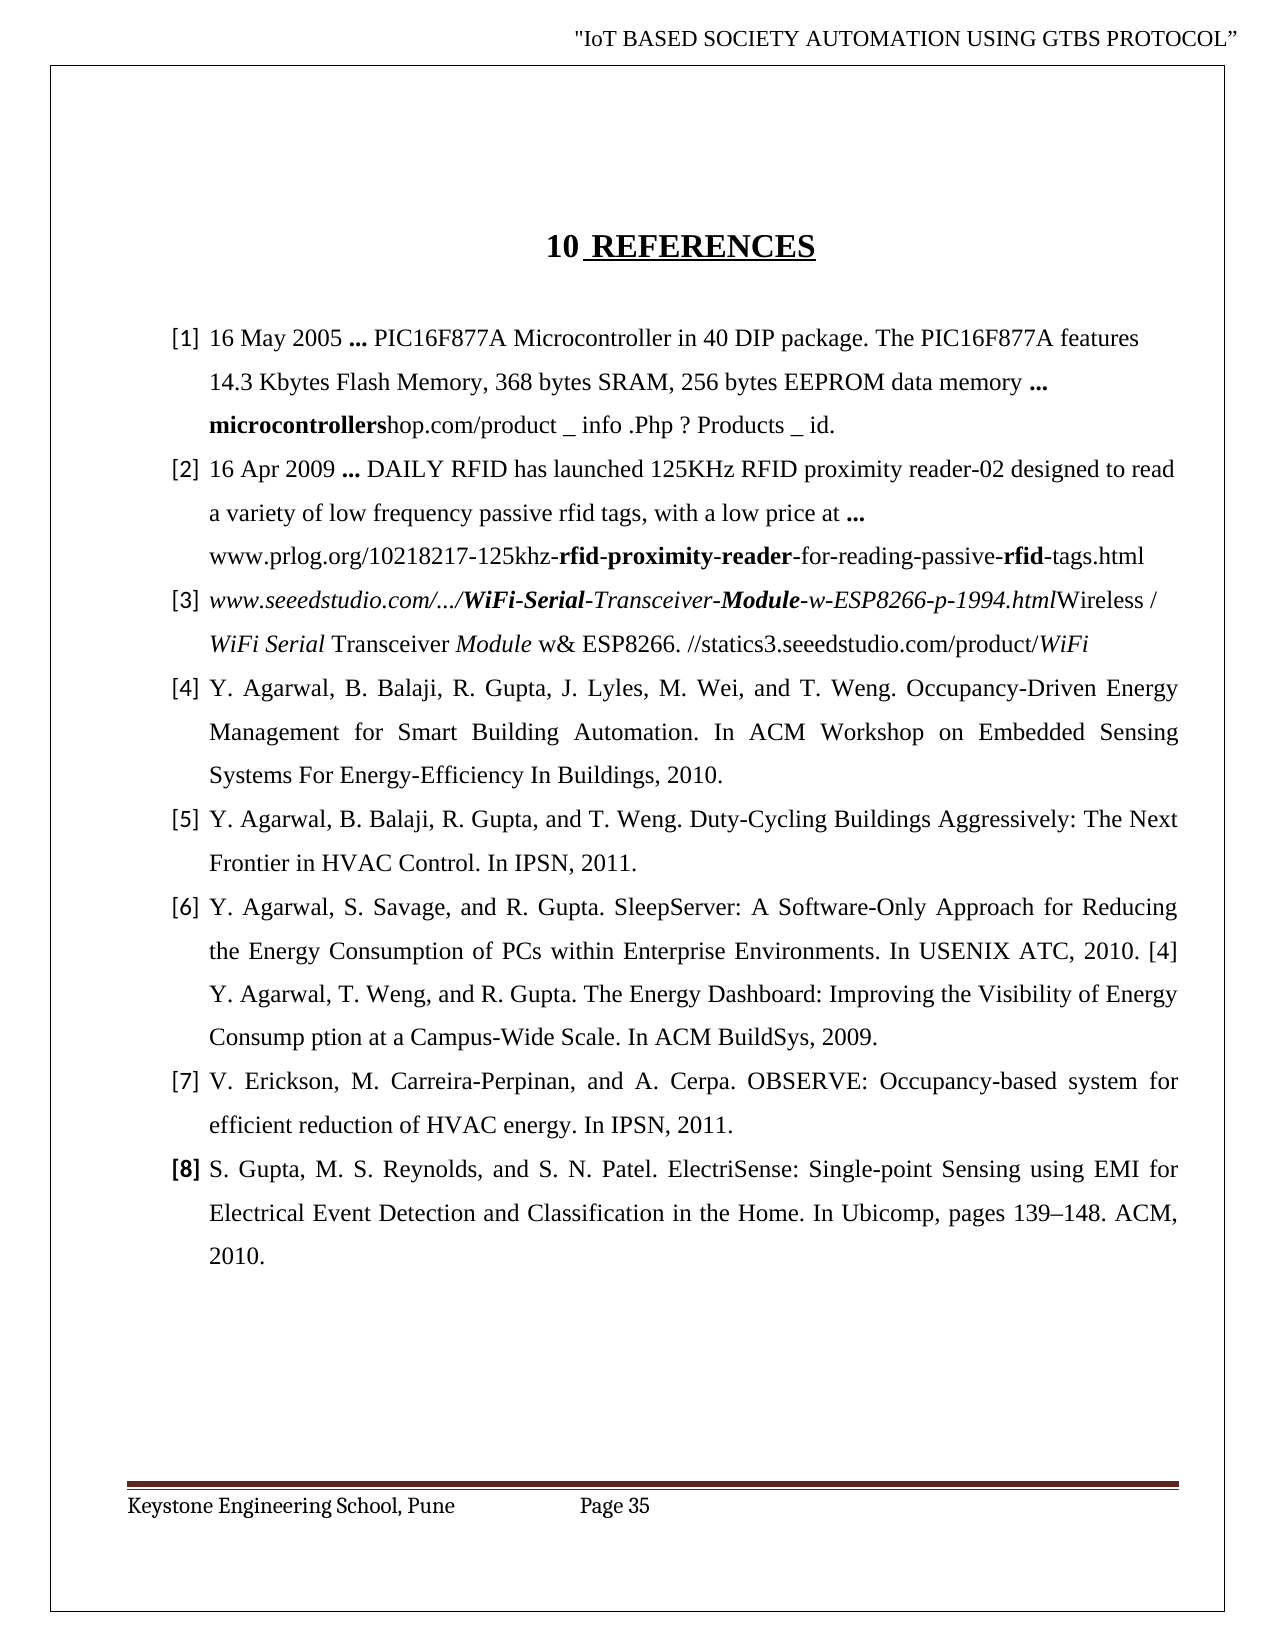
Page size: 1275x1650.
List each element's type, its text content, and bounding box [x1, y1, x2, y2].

list 16 Apr 2009 ... DAILY RFID has launched 125KHz RFID proximity reader-02 designed to read a variety of low frequency passive rfid tags, with a low price at ... www.prlog.org/10218217-125khz-rfid-proximity-reader-for-reading-passive-rfid-tags.html [171, 453, 1179, 569]
list Y. Agarwal, B. Balaji, R. Gupta, and T. Weng. Duty-Cycling Buildings Aggressively: The Next Frontier in HVAC Control. In IPSN, 2011. [171, 803, 1179, 877]
list REFERENCES [546, 226, 1179, 264]
list 16 May 2005 ... PIC16F877A Microcontroller in 40 DIP package. The PIC16F877A features 14.3 Kbytes Flash Memory, 368 bytes SRAM, 256 bytes EEPROM data memory ... microcontrollershop.com/product _ info .Php ? Products _ id. [171, 322, 1179, 438]
list www.seeedstudio.com/.../WiFi-Serial-Transceiver-Module-w-ESP8266-p-1994.htmlWireless / WiFi Serial Transceiver Module w& ESP8266. //statics3.seeedstudio.com/product/WiFi [171, 584, 1179, 658]
list Y. Agarwal, S. Savage, and R. Gupta. SleepServer: A Software-Only Approach for Reducing the Energy Consumption of PCs within Enterprise Environments. In USENIX ATC, 2010. [4] Y. Agarwal, T. Weng, and R. Gupta. The Energy Dashboard: Improving the Visibility of Energy Consump ption at a Campus-Wide Scale. In ACM BuildSys, 2009. [171, 891, 1179, 1051]
list S. Gupta, M. S. Reynolds, and S. N. Patel. ElectriSense: Single-point Sensing using EMI for Electrical Event Detection and Classification in the Home. In Ubicomp, pages 139–148. ACM, 2010. [171, 1153, 1179, 1270]
list Y. Agarwal, B. Balaji, R. Gupta, J. Lyles, M. Wei, and T. Weng. Occupancy-Driven Energy Management for Smart Building Automation. In ACM Workshop on Embedded Sensing Systems For Energy-Efficiency In Buildings, 2010. [171, 672, 1179, 789]
list V. Erickson, M. Carreira-Perpinan, and A. Cerpa. OBSERVE: Occupancy-based system for efficient reduction of HVAC energy. In IPSN, 2011. [171, 1065, 1179, 1139]
